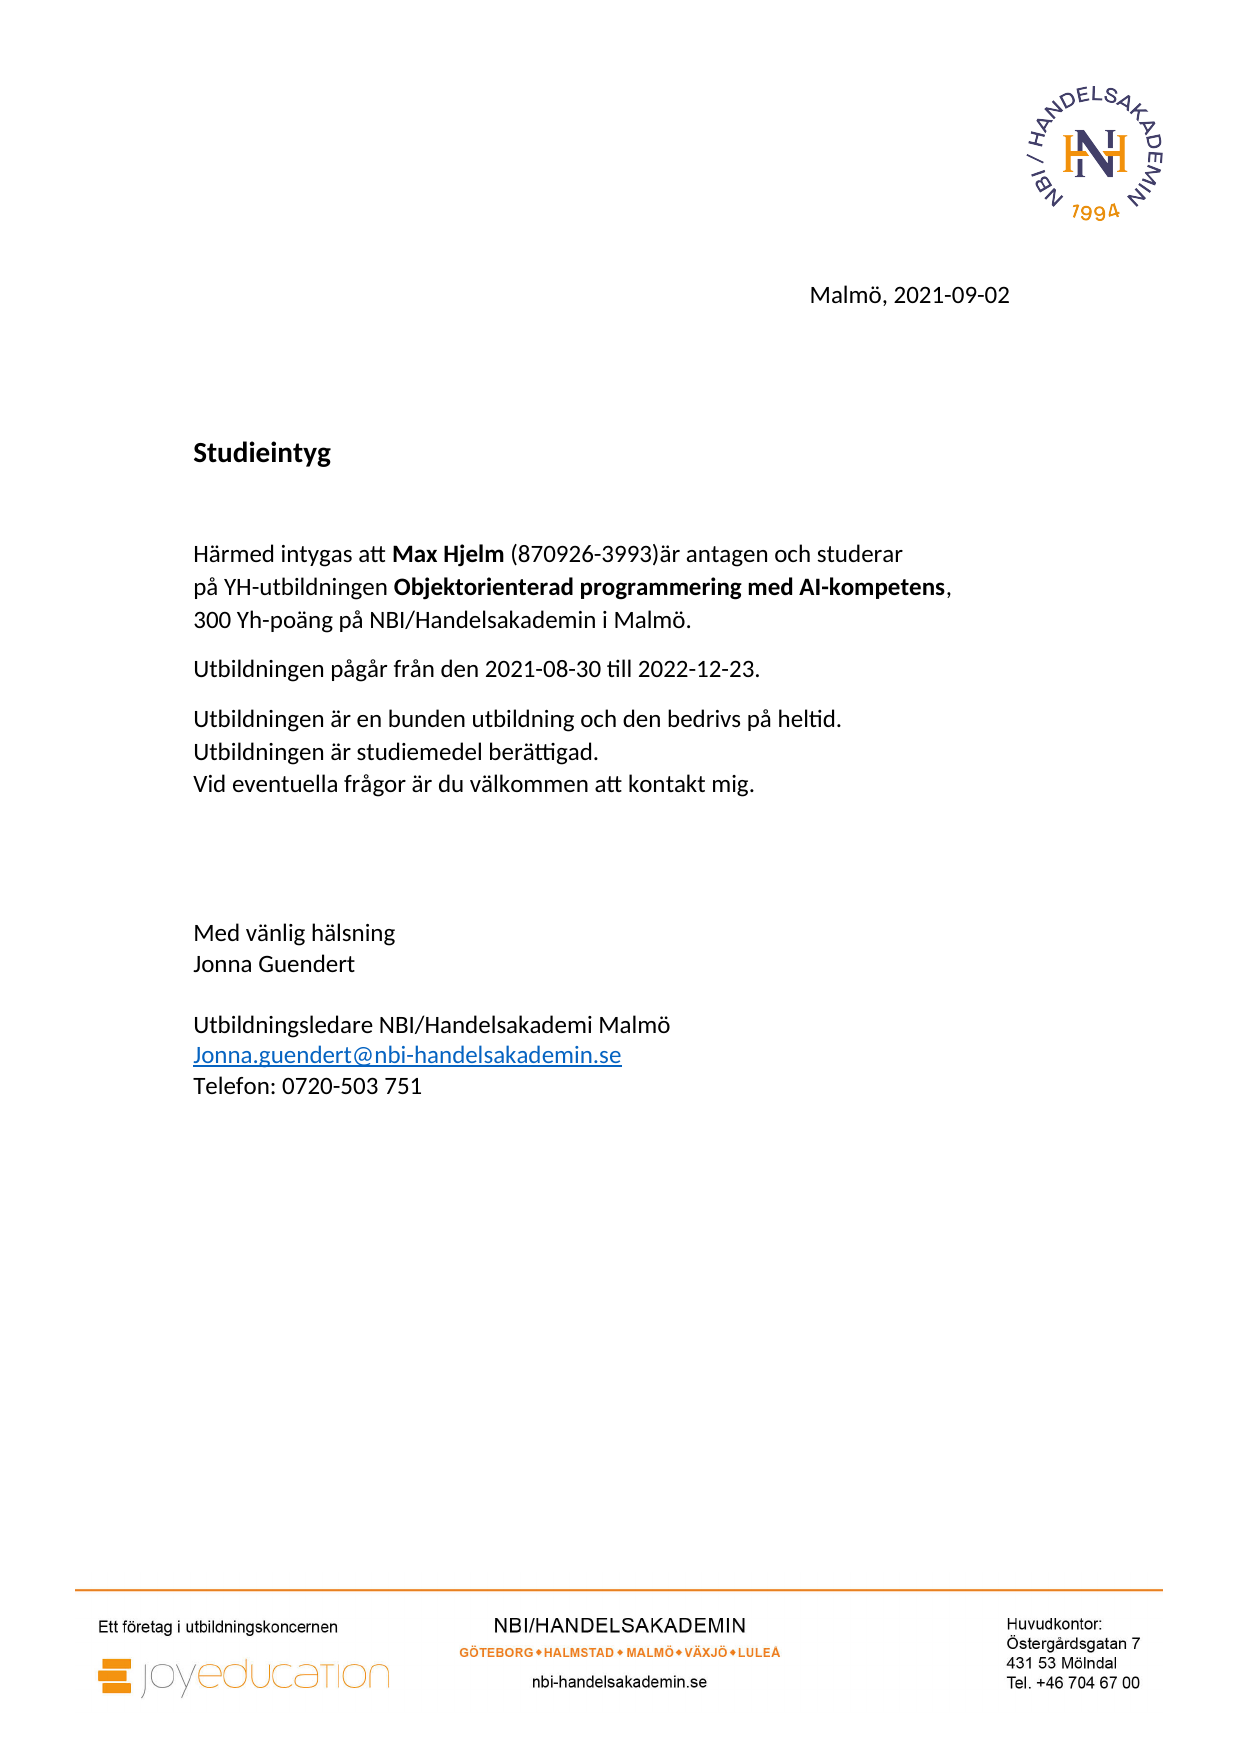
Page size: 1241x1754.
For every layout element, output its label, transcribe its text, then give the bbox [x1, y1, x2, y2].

text Härmed intygas att Max Hjelm (870926-3993)är antagen och studerar på YH-utbildningen Objektorienterad programmering med AI-kompetens, 300 Yh-poäng på NBI/Handelsakademin i Malmö. [193, 538, 1165, 634]
text Med vänlig hälsning [193, 917, 1077, 948]
text Jonna Guendert [193, 948, 1077, 978]
text Utbildningen pågår från den 2021-08-30 till 2022-12-23. [193, 653, 1165, 684]
picture [75, 1572, 1163, 1713]
text Utbildningen är en bunden utbildning och den bedrivs på heltid. Utbildningen är studiemedel berättigad. Vid eventuella frågor är du välkommen att kontakt mig. [193, 703, 1165, 799]
text Malmö, 2021-09-02 [193, 279, 1165, 310]
text Utbildningsledare NBI/Handelsakademi Malmö [193, 978, 1077, 1039]
picture [1023, 83, 1166, 225]
text Jonna.guendert@nbi-handelsakademin.se Telefon: 0720-503 751 [193, 1039, 1077, 1101]
text Studieintyg [193, 434, 1165, 469]
